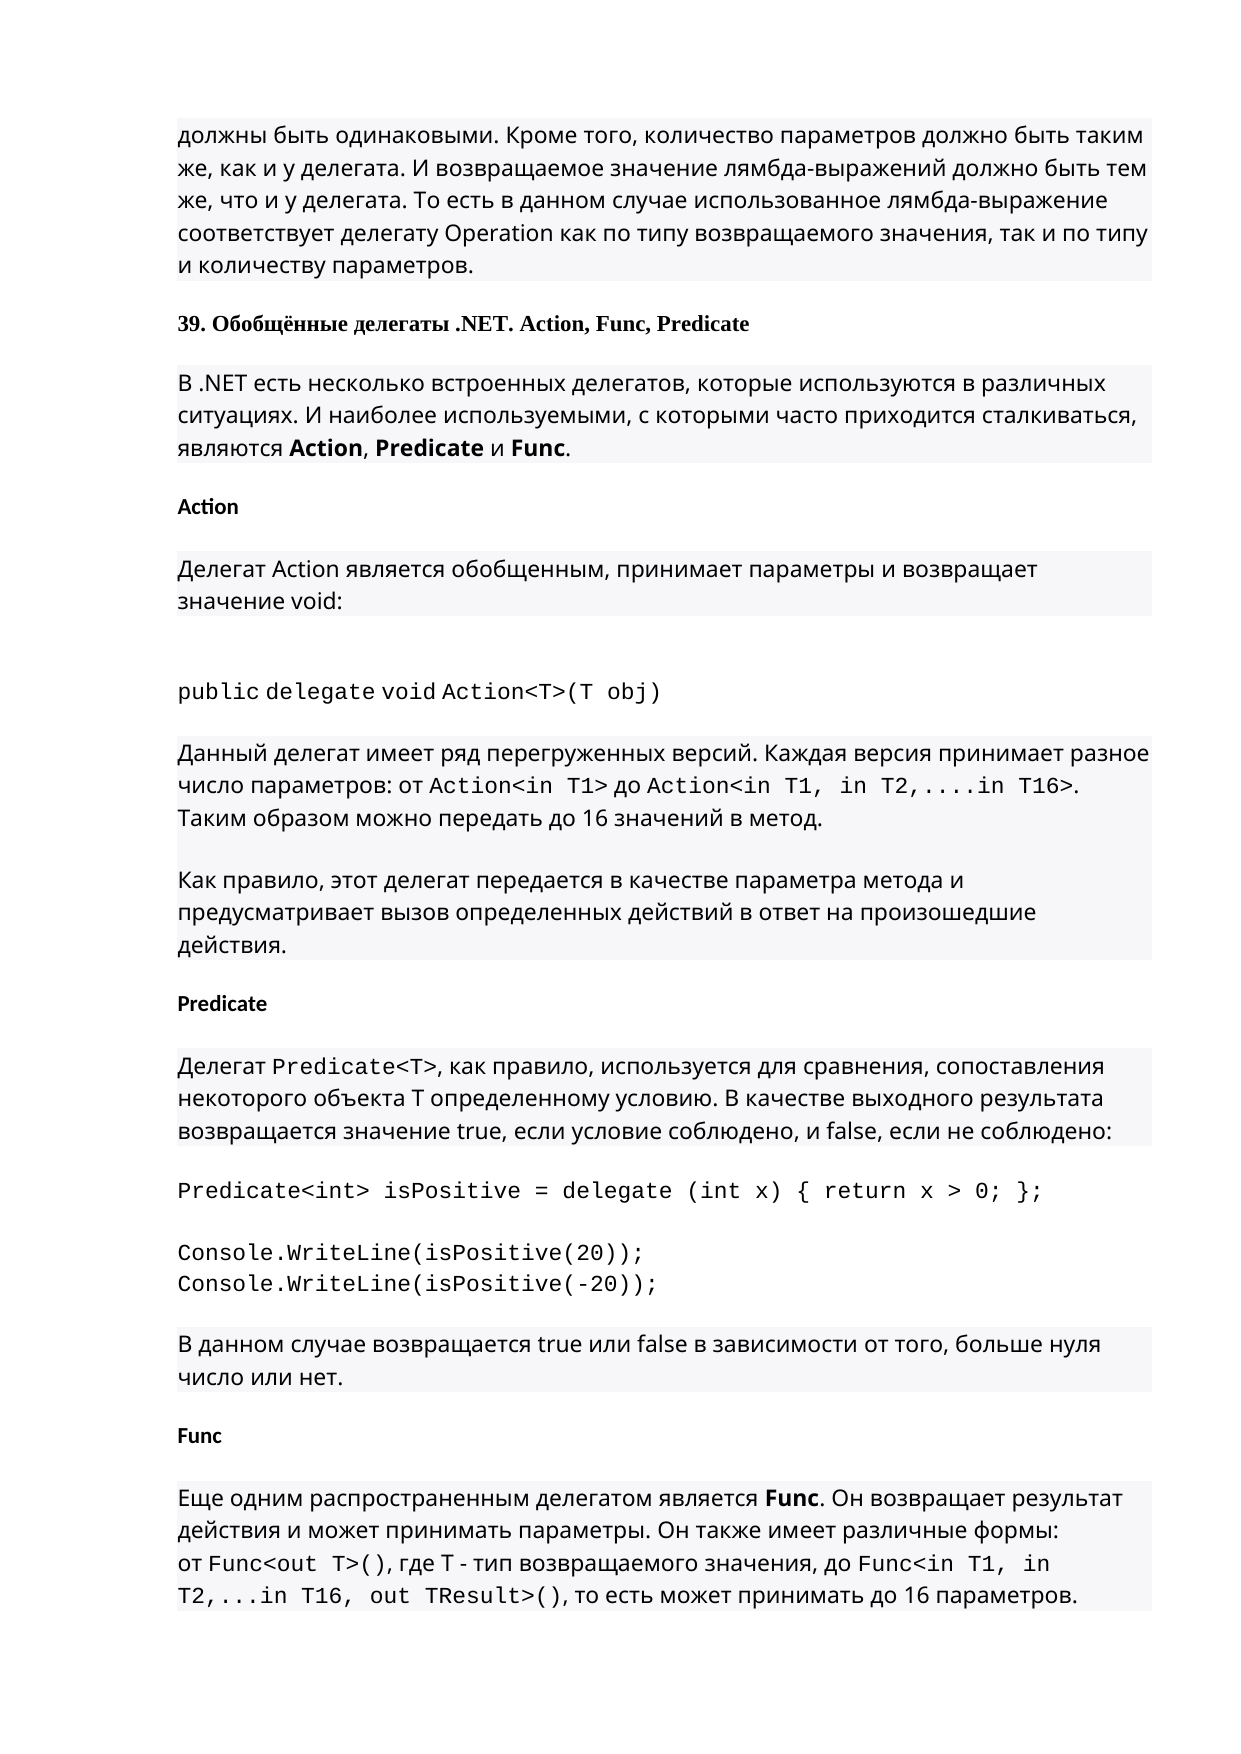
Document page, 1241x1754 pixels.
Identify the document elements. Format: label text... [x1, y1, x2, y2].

text В .NET есть несколько встроенных делегатов, которые используются в различных ситуациях. И наиболее используемыми, с которыми часто приходится сталкиваться, являются Action, Predicate и Func. [177, 365, 1152, 463]
text Predicate<int> isPositive = delegate (int x) { return x > 0; }; [177, 1175, 1152, 1206]
text Func [177, 1421, 1152, 1449]
text Predicate [177, 989, 1152, 1017]
text Console.WriteLine(isPositive(20)); [177, 1237, 1152, 1267]
text Еще одним распространенным делегатом является Func. Он возвращает результат действия и может принимать параметры. Он также имеет различные формы: от Func<out T>(), где T - тип возвращаемого значения, до Func<in T1, in T2,...in T16, out TResult>(), то есть может принимать до 16 параметров. [177, 1481, 1152, 1611]
text В данном случае возвращается true или false в зависимости от того, больше нуля число или нет. [177, 1327, 1152, 1392]
text Как правило, этот делегат передается в качестве параметра метода и предусматривает вызов определенных действий в ответ на произошедшие действия. [177, 862, 1152, 960]
subtitle 39. Обобщённые делегаты .NET. Action, Func, Predicate [177, 310, 1152, 336]
text Делегат Action является обобщенным, принимает параметры и возвращает значение void: [177, 551, 1152, 616]
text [177, 118, 1152, 281]
text Данный делегат имеет ряд перегруженных версий. Каждая версия принимает разное число параметров: от Action<in T1> до Action<in T1, in T2,....in T16>. Таким образом можно передать до 16 значений в метод. [177, 736, 1152, 833]
text public delegate void Action<T>(T obj) [177, 646, 1152, 707]
text Console.WriteLine(isPositive(-20)); [177, 1267, 1152, 1298]
text Делегат Predicate<T>, как правило, используется для сравнения, сопоставления некоторого объекта T определенному условию. В качестве выходного результата возвращается значение true, если условие соблюдено, и false, если не соблюдено: [177, 1048, 1152, 1146]
text Action [177, 492, 1152, 520]
